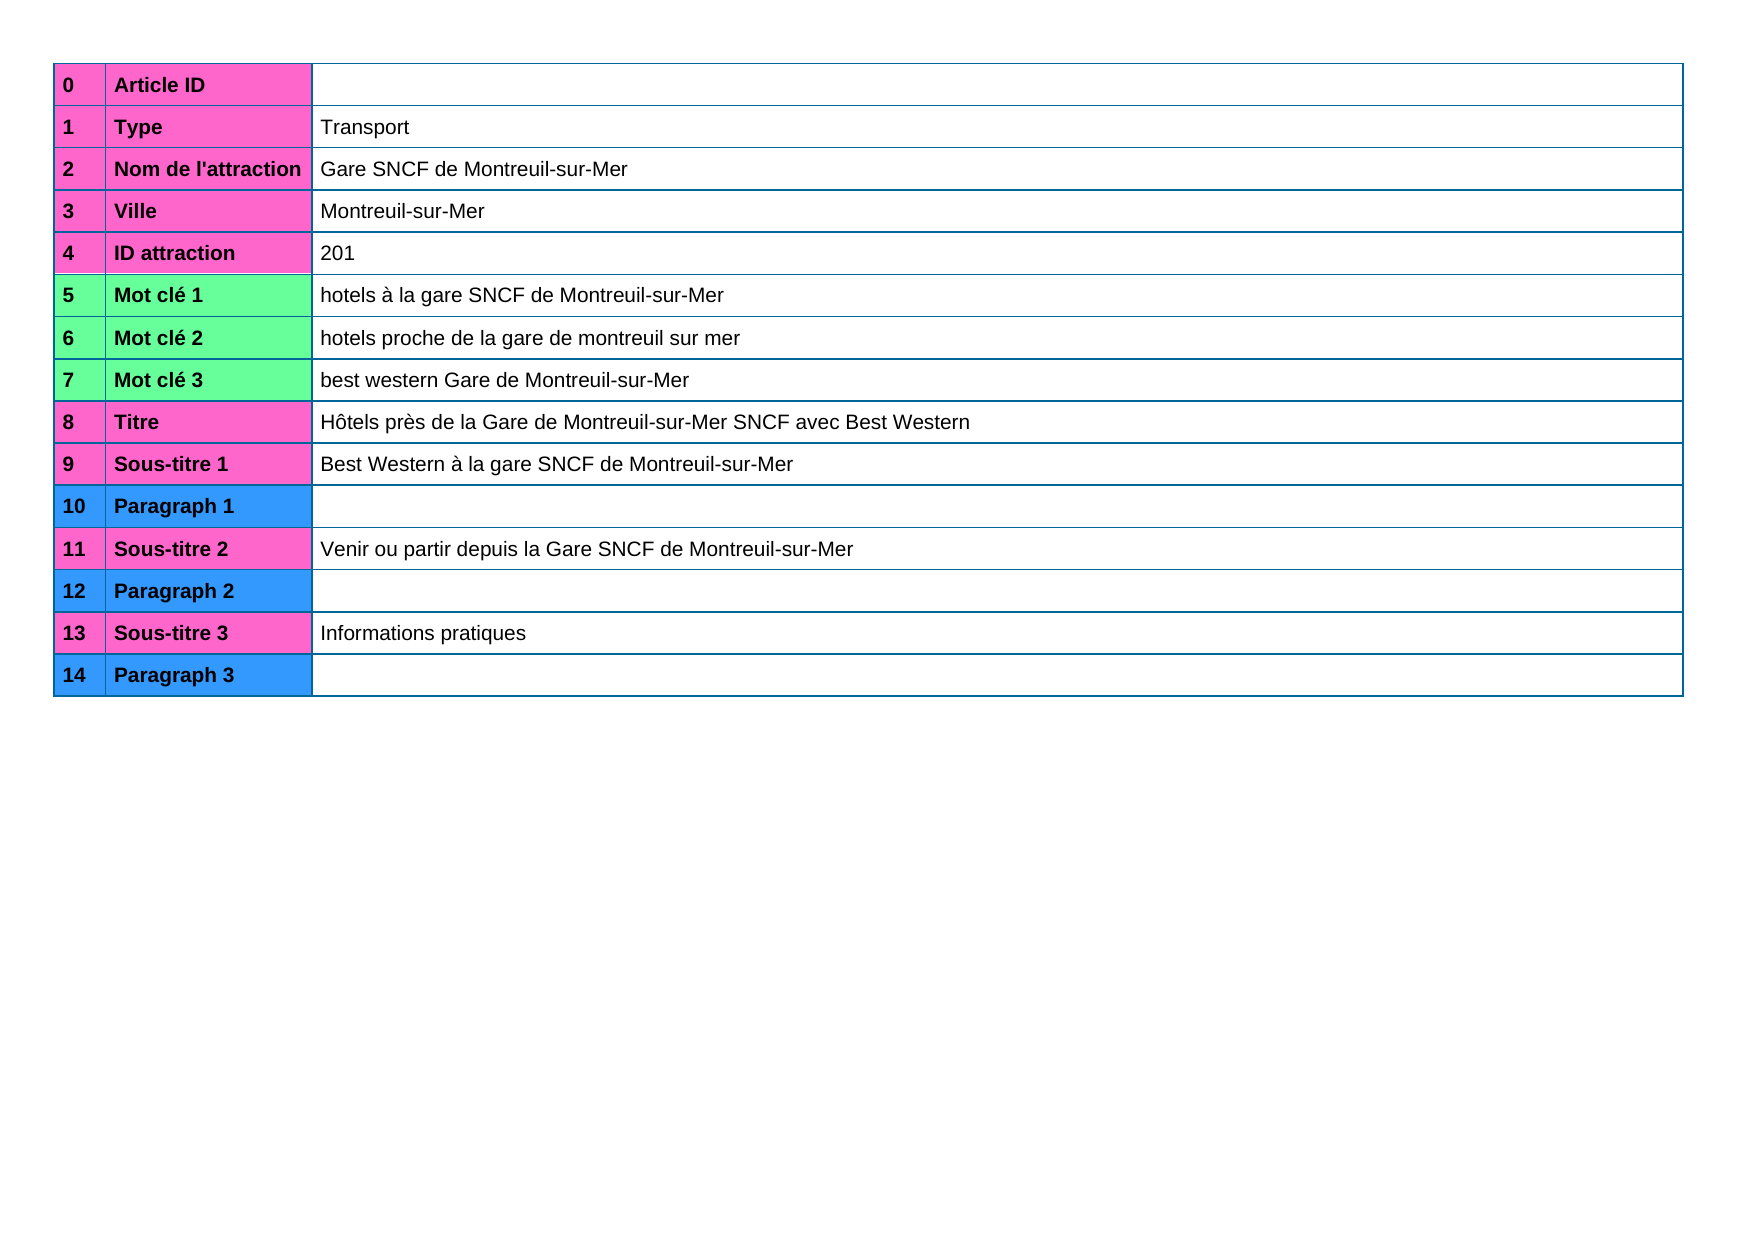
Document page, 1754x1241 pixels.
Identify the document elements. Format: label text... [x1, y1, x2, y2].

table_cell [313, 655, 1682, 695]
table_cell Sous-titre 2 [106, 528, 311, 569]
table_cell Sous-titre 3 [106, 613, 311, 653]
table_cell 9 [55, 444, 105, 484]
table_cell Hôtels près de la Gare de Montreuil-sur-Mer SNCF avec Best Western [313, 402, 1682, 442]
table_cell Nom de l'attraction [106, 148, 311, 189]
table_cell Paragraph 3 [106, 655, 311, 695]
table_cell Venir ou partir depuis la Gare SNCF de Montreuil-sur-Mer [313, 528, 1682, 569]
table_cell ID attraction [106, 233, 311, 273]
table_cell hotels à la gare SNCF de Montreuil-sur-Mer [313, 275, 1682, 316]
table_cell 10 [55, 486, 105, 527]
table_cell 8 [55, 402, 105, 442]
table_cell Paragraph 1 [106, 486, 311, 527]
table_cell Paragraph 2 [106, 570, 311, 611]
table_cell 4 [55, 233, 105, 273]
table_cell 11 [55, 528, 105, 569]
table_cell Sous-titre 1 [106, 444, 311, 484]
table_cell 13 [55, 613, 105, 653]
table_cell Ville [106, 191, 311, 231]
table_cell 201 [313, 233, 1682, 273]
table_cell 14 [55, 655, 105, 695]
table_header [313, 64, 1682, 105]
table_cell 12 [55, 570, 105, 611]
table_cell best western Gare de Montreuil-sur-Mer [313, 360, 1682, 400]
table_cell 6 [55, 317, 105, 358]
table_cell [313, 486, 1682, 527]
table_cell 5 [55, 275, 105, 316]
table_cell 1 [55, 106, 105, 147]
table_cell Mot clé 1 [106, 275, 311, 316]
table_cell Montreuil-sur-Mer [313, 191, 1682, 231]
table_cell Informations pratiques [313, 613, 1682, 653]
table_cell Type [106, 106, 311, 147]
table_cell Gare SNCF de Montreuil-sur-Mer [313, 148, 1682, 189]
table_cell 2 [55, 148, 105, 189]
table_cell Titre [106, 402, 311, 442]
table_cell [313, 570, 1682, 611]
table_cell Mot clé 3 [106, 360, 311, 400]
table_header Article ID [106, 64, 311, 105]
table_cell 7 [55, 360, 105, 400]
table_cell Transport [313, 106, 1682, 147]
table_header 0 [55, 64, 105, 105]
table_cell hotels proche de la gare de montreuil sur mer [313, 317, 1682, 358]
table_cell Best Western à la gare SNCF de Montreuil-sur-Mer [313, 444, 1682, 484]
table_cell 3 [55, 191, 105, 231]
table_cell Mot clé 2 [106, 317, 311, 358]
